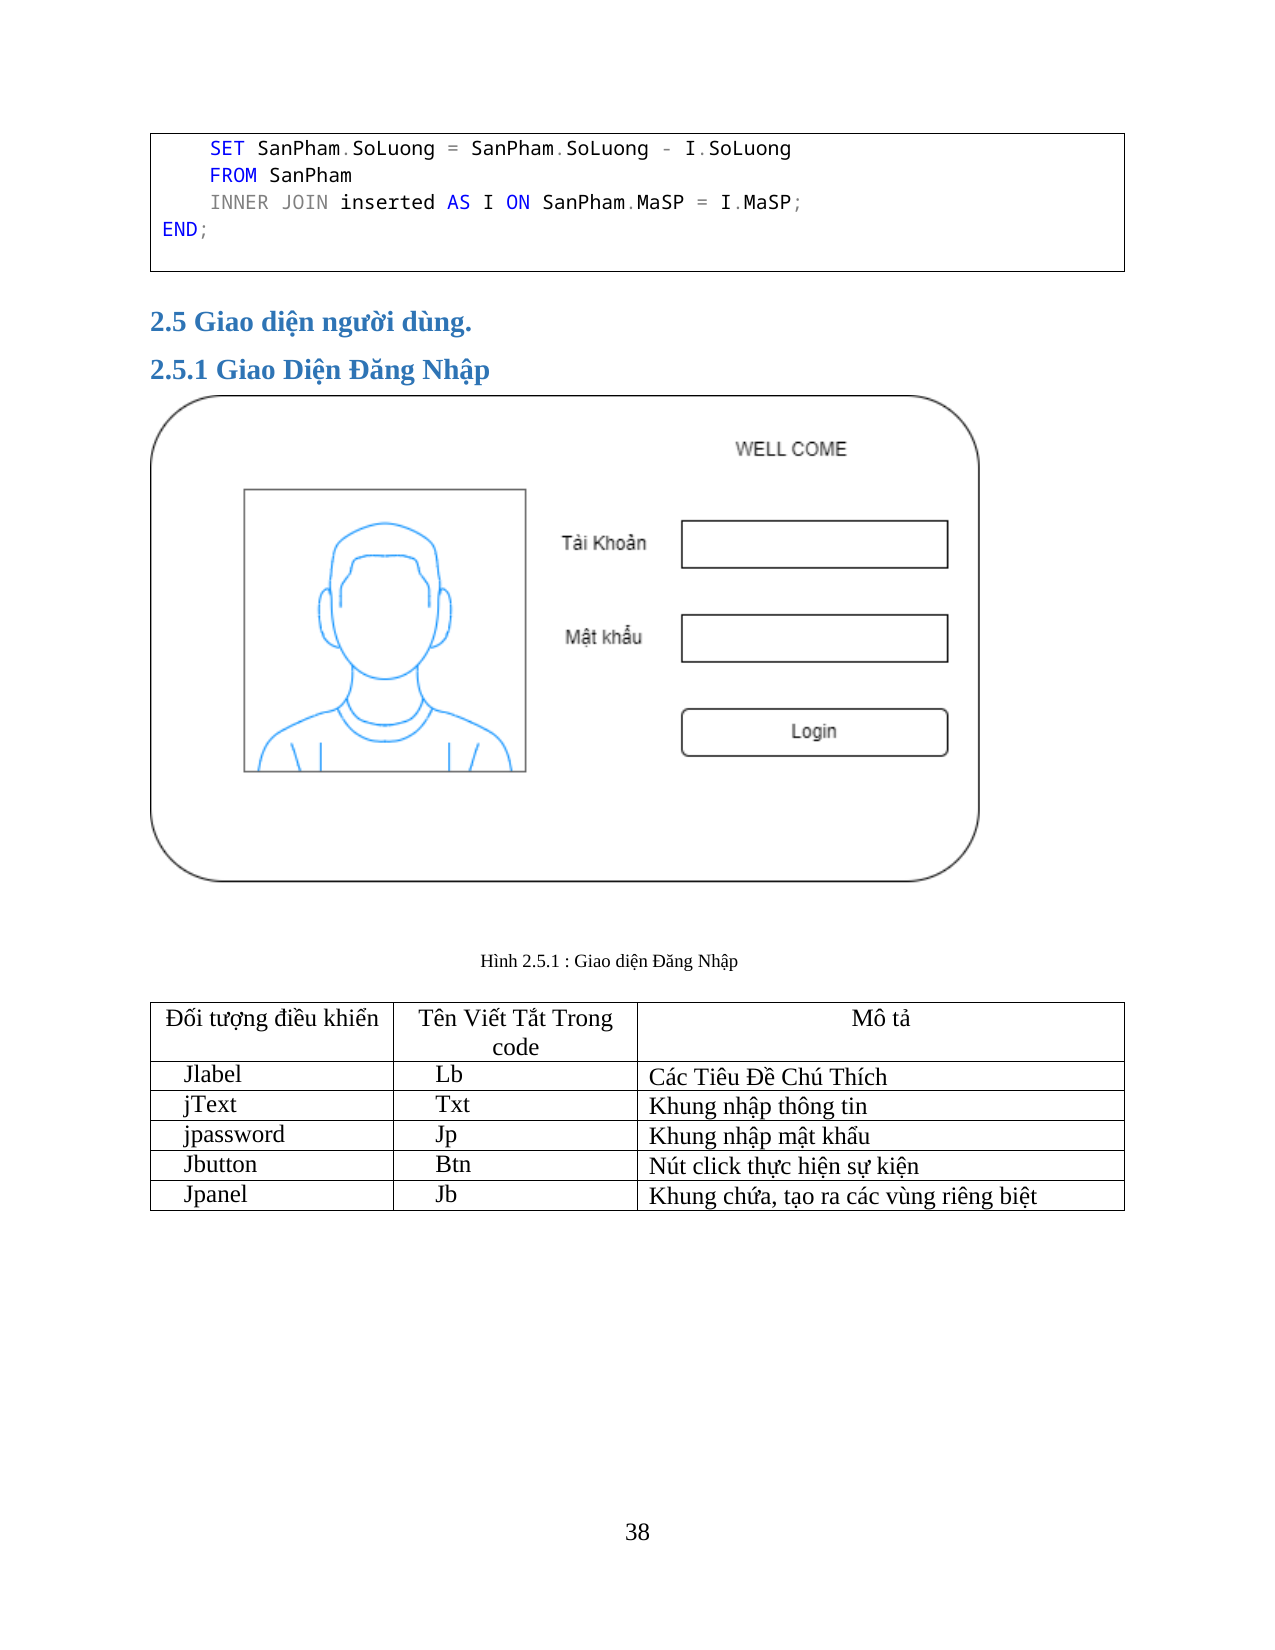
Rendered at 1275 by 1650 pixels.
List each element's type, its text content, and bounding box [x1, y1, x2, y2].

table_cell Khung nhập thông tin [638, 1091, 1124, 1120]
table_cell Jb [394, 1181, 637, 1209]
table_cell Nút click thực hiện sự kiện [638, 1151, 1124, 1180]
table_cell jpassword [151, 1121, 393, 1150]
text Hình 2.5.1 : Giao diện Đăng Nhập [150, 950, 825, 971]
table_cell Khung chứa, tạo ra các vùng riêng biệt [638, 1181, 1124, 1209]
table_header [151, 134, 1124, 271]
table_header Tên Viết Tắt Trong code [394, 1003, 637, 1061]
table_cell Txt [394, 1091, 637, 1120]
table_cell jText [151, 1091, 393, 1120]
picture [150, 395, 980, 884]
subtitle 2.5 Giao diện người dùng. [150, 304, 1125, 338]
table_cell Các Tiêu Đề Chú Thích [638, 1062, 1124, 1090]
table_cell Jpanel [151, 1181, 393, 1209]
table_header Mô tả [638, 1003, 1124, 1061]
table_cell Jlabel [151, 1062, 393, 1090]
table_cell Btn [394, 1151, 637, 1180]
subtitle 2.5.1 Giao Diện Đăng Nhập [150, 352, 1125, 386]
table_cell Jp [394, 1121, 637, 1150]
table_cell Khung nhập mật khẩu [638, 1121, 1124, 1150]
table_cell Jbutton [151, 1151, 393, 1180]
table_header Đối tượng điều khiển [151, 1003, 393, 1061]
table_cell Lb [394, 1062, 637, 1090]
